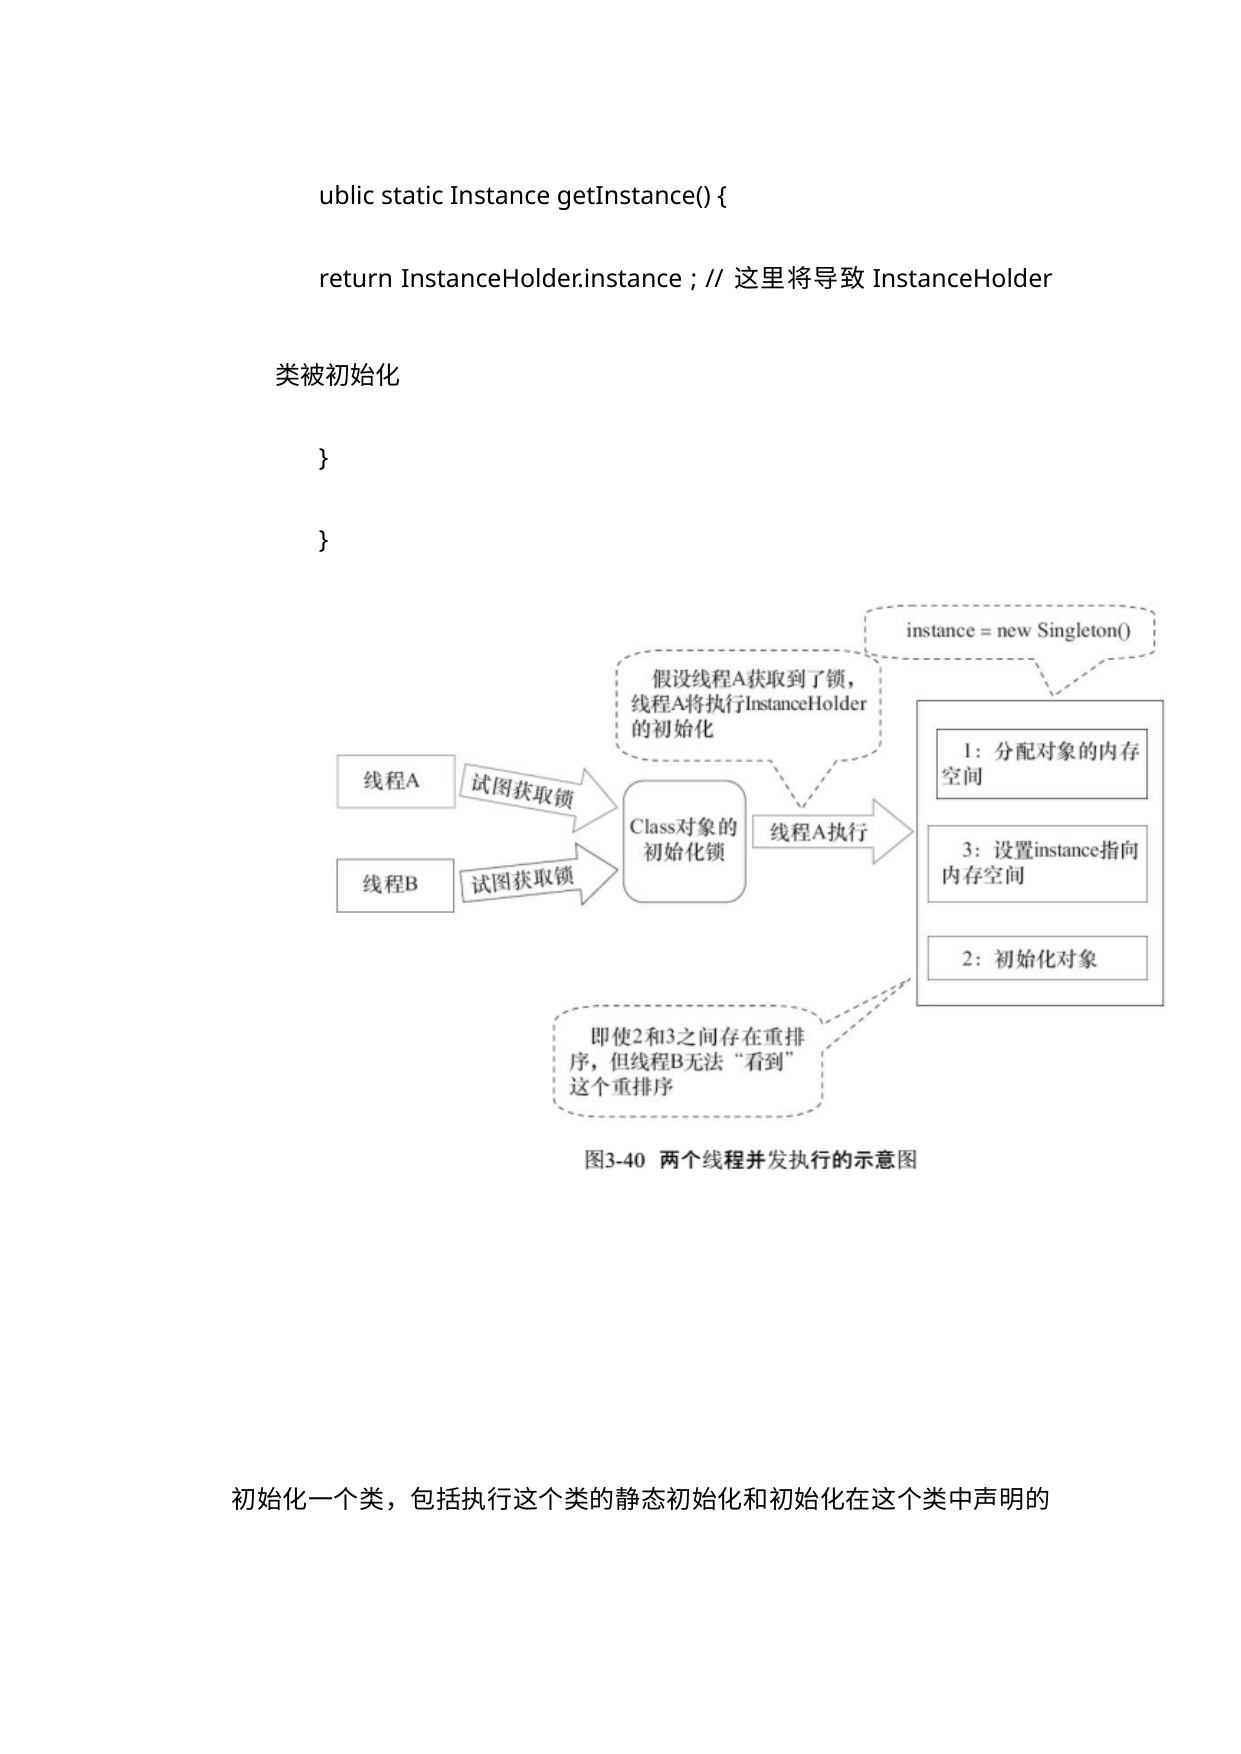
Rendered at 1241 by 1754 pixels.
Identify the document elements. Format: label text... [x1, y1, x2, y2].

list ublic static Instance getInstance() { [275, 162, 1053, 227]
list } [275, 424, 1053, 489]
list } [275, 507, 1053, 572]
picture [318, 588, 1184, 1192]
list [187, 1465, 1053, 1530]
list return InstanceHolder.instance ; // 这里将导致InstanceHolder类被初始化 [275, 244, 1053, 406]
